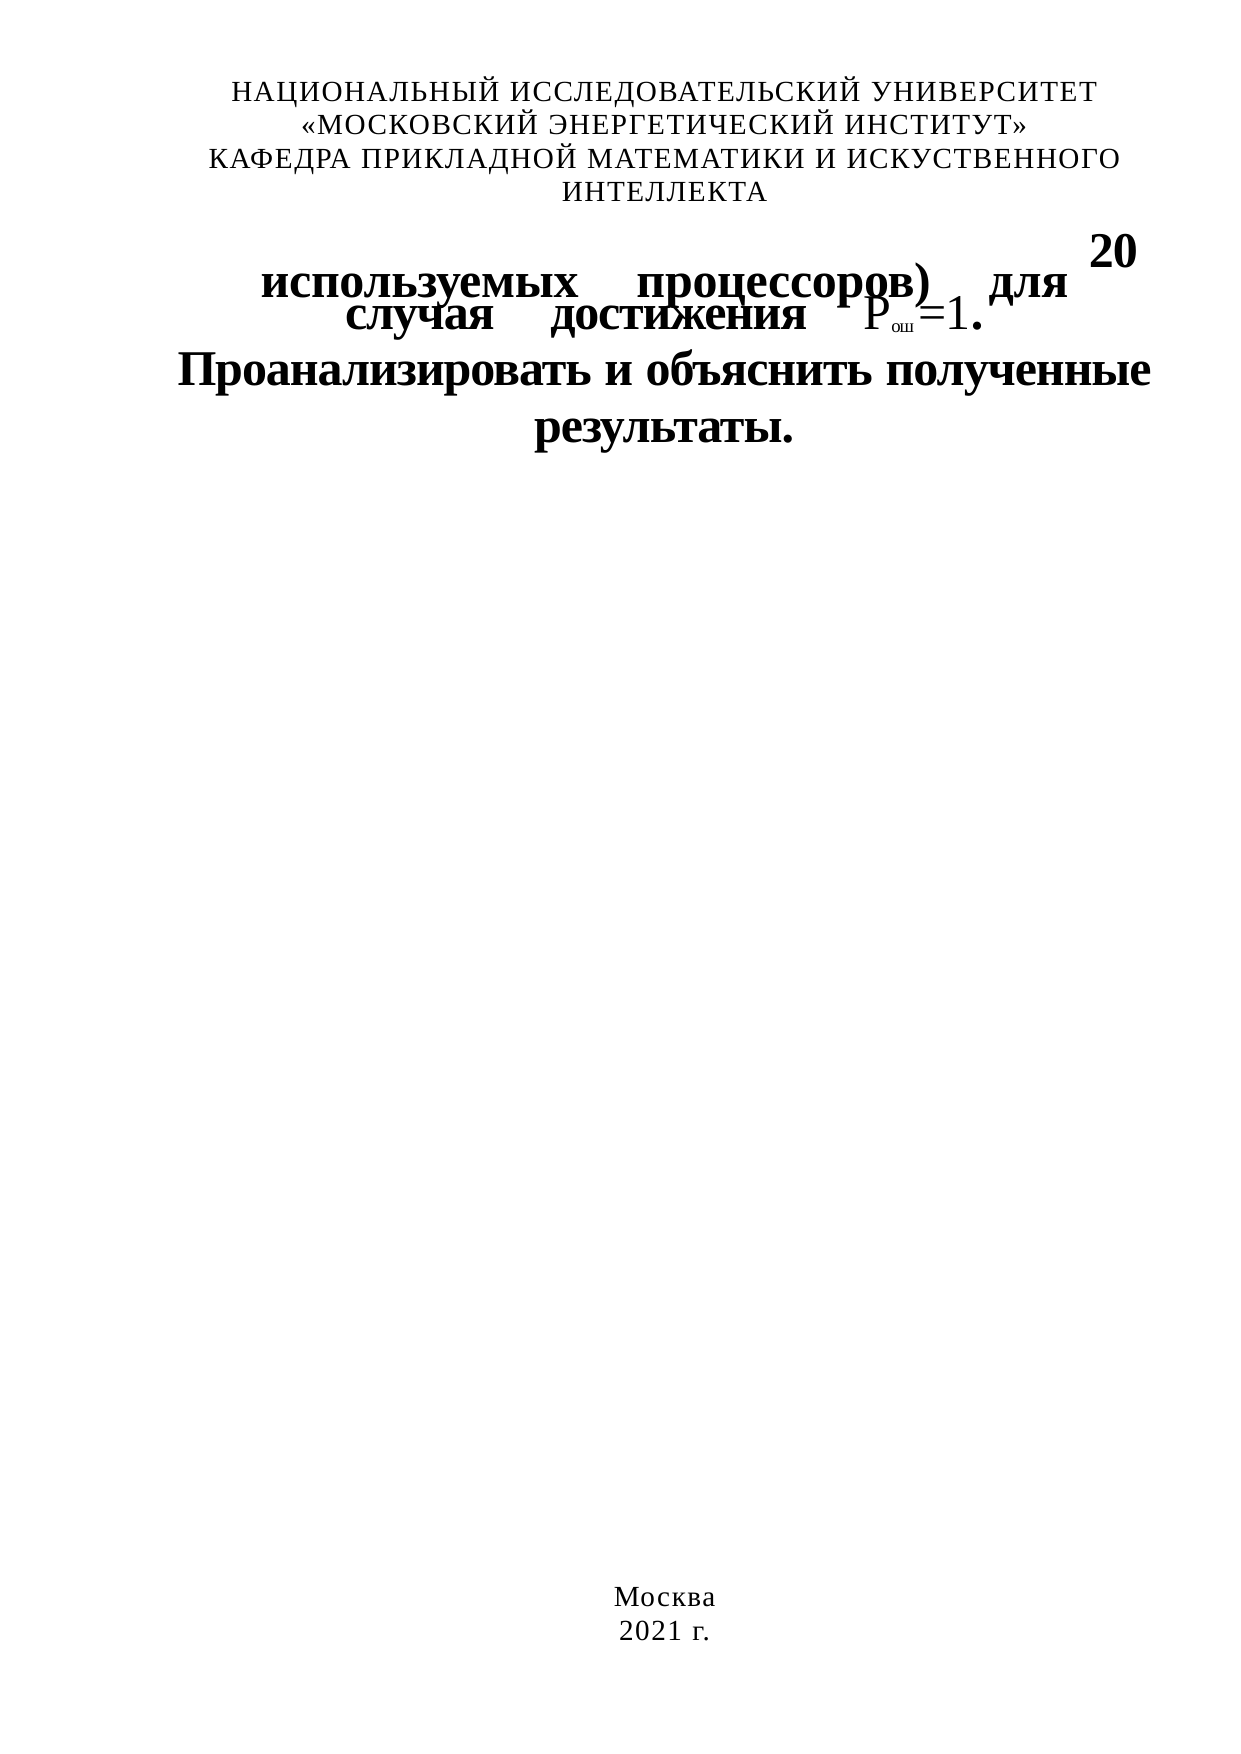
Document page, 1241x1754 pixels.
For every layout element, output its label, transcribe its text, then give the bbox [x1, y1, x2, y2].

title 20 [177, 241, 1139, 274]
title Проанализировать и объяснить полученные результаты. [177, 338, 1152, 453]
title используемых процессоров) для случая достижения Рош =1. [402, 274, 1152, 338]
title используемых процессоров) для случая достижения Рош =1. [177, 274, 447, 338]
